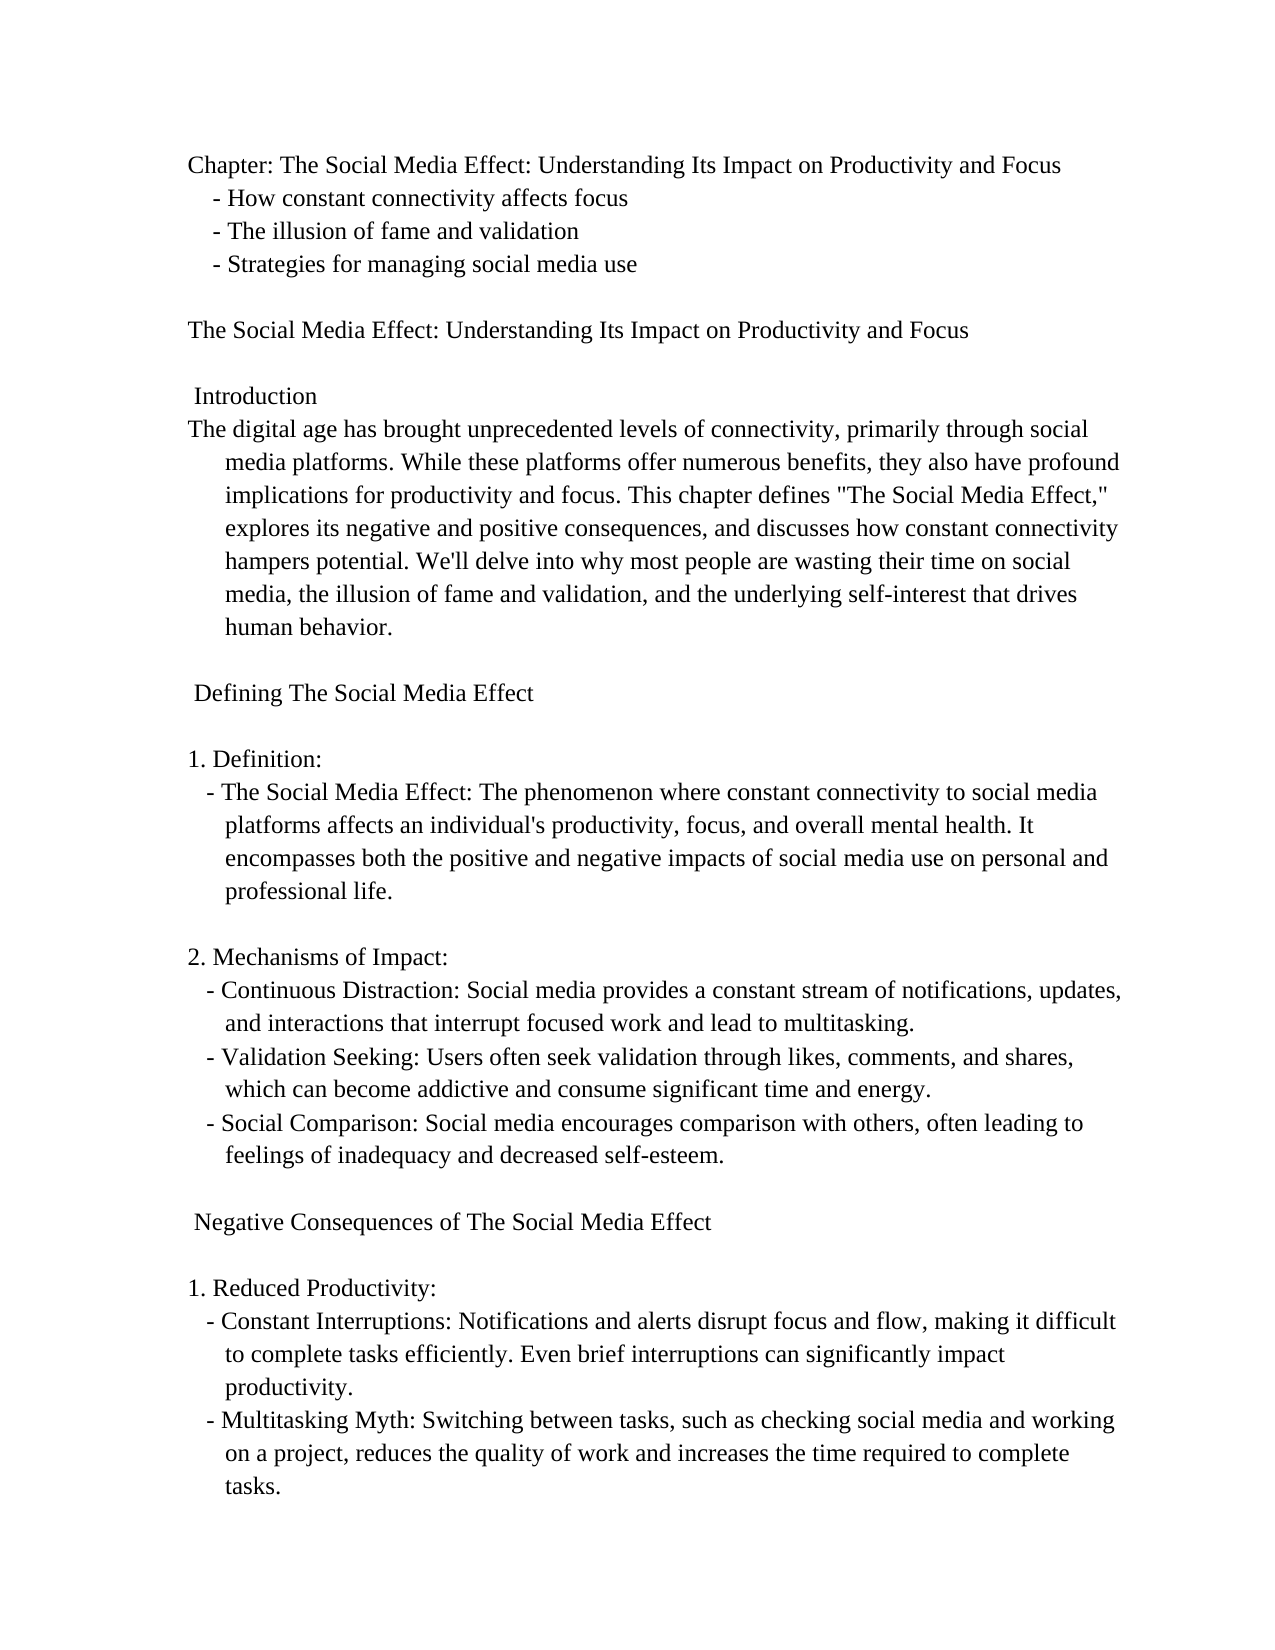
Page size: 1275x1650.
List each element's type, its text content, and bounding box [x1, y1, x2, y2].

text - The illusion of fame and validation [187, 216, 1125, 245]
text The digital age has brought unprecedented levels of connectivity, primarily through social media platforms. While these platforms offer numerous benefits, they also have profound implications for productivity and focus. This chapter defines "The Social Media Effect," explores its negative and positive consequences, and discusses how constant connectivity hampers potential. We'll delve into why most people are wasting their time on social media, the illusion of fame and validation, and the underlying self-interest that drives human behavior. [187, 414, 1125, 641]
text 2. Mechanisms of Impact: [187, 942, 1125, 971]
text - Social Comparison: Social media encourages comparison with others, often leading to feelings of inadequacy and decreased self-esteem. [187, 1108, 1125, 1169]
text - Multitasking Myth: Switching between tasks, such as checking social media and working on a project, reduces the quality of work and increases the time required to complete tasks. [187, 1405, 1125, 1499]
text - How constant connectivity affects focus [187, 183, 1125, 212]
text 1. Reduced Productivity: [187, 1273, 1125, 1301]
text - Constant Interruptions: Notifications and alerts disrupt focus and flow, making it difficult to complete tasks efficiently. Even brief interruptions can significantly impact productivity. [187, 1306, 1125, 1401]
text Defining The Social Media Effect [187, 678, 1125, 707]
text - Continuous Distraction: Social media provides a constant stream of notifications, updates, and interactions that interrupt focused work and lead to multitasking. [187, 976, 1125, 1037]
text - Validation Seeking: Users often seek validation through likes, comments, and shares, which can become addictive and consume significant time and energy. [187, 1042, 1125, 1103]
text Chapter: The Social Media Effect: Understanding Its Impact on Productivity and Focus [187, 150, 1125, 179]
text The Social Media Effect: Understanding Its Impact on Productivity and Focus [187, 315, 1125, 344]
text - The Social Media Effect: The phenomenon where constant connectivity to social media platforms affects an individual's productivity, focus, and overall mental health. It encompasses both the positive and negative impacts of social media use on personal and professional life. [187, 777, 1125, 905]
text Introduction [187, 381, 1125, 410]
text 1. Definition: [187, 744, 1125, 773]
text - Strategies for managing social media use [187, 249, 1125, 278]
text Negative Consequences of The Social Media Effect [187, 1207, 1125, 1235]
